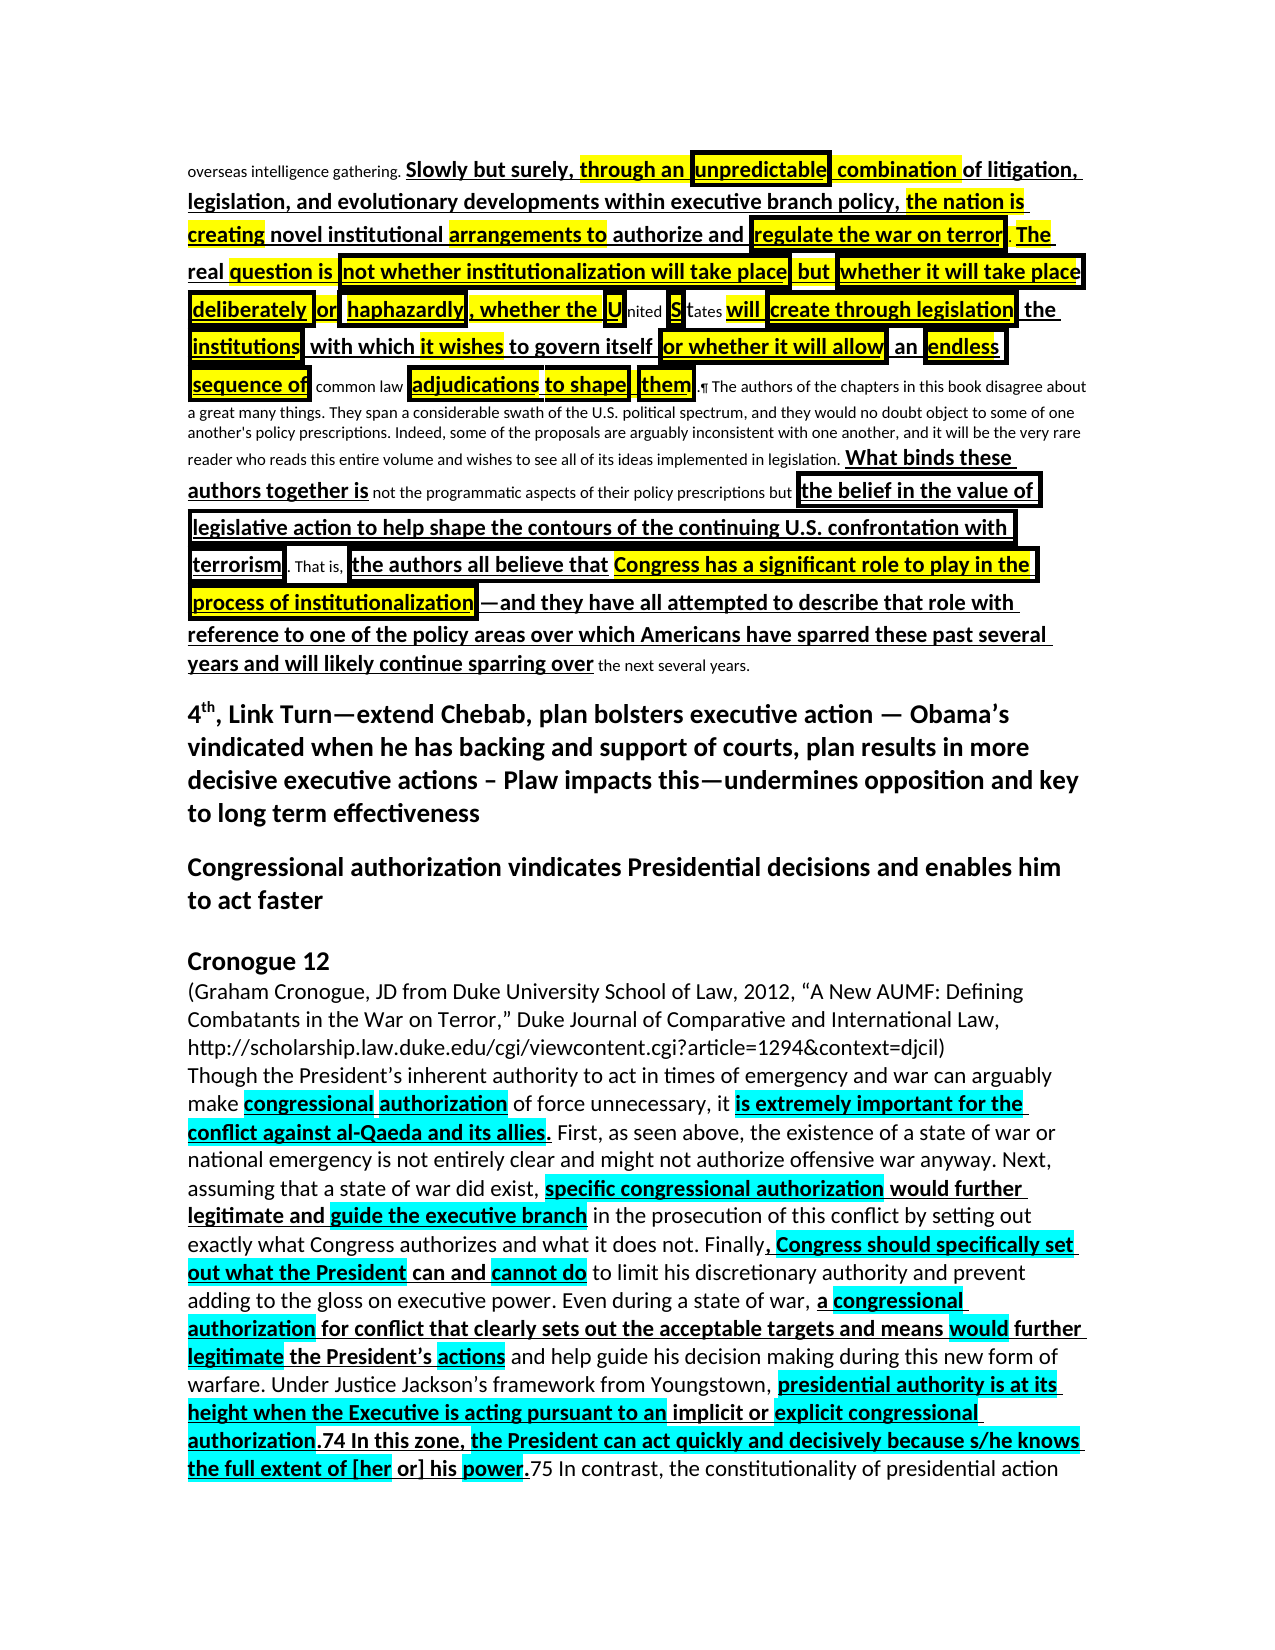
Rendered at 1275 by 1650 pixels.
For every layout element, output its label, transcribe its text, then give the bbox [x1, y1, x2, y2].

subtitle 4th, Link Turn—extend Chebab, plan bolsters executive action — Obama’s vindicated when he has backing and support of courts, plan results in more decisive executive actions – Plaw impacts this—undermines opposition and key to long term effectiveness [187, 697, 1087, 829]
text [187, 1339, 1087, 1482]
text (Graham Cronogue, JD from Duke University School of Law, 2012, “A New AUMF: Defining Combatants in the War on Terror,” Duke Journal of Comparative and International Law, http://scholarship.law.duke.edu/cgi/viewcontent.cgi?article=1294&context=djcil) [187, 977, 1087, 1062]
text Cronogue 12 [187, 944, 1087, 977]
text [187, 150, 1087, 677]
subtitle Congressional authorization vindicates Presidential decisions and enables him to act faster [187, 850, 1087, 916]
